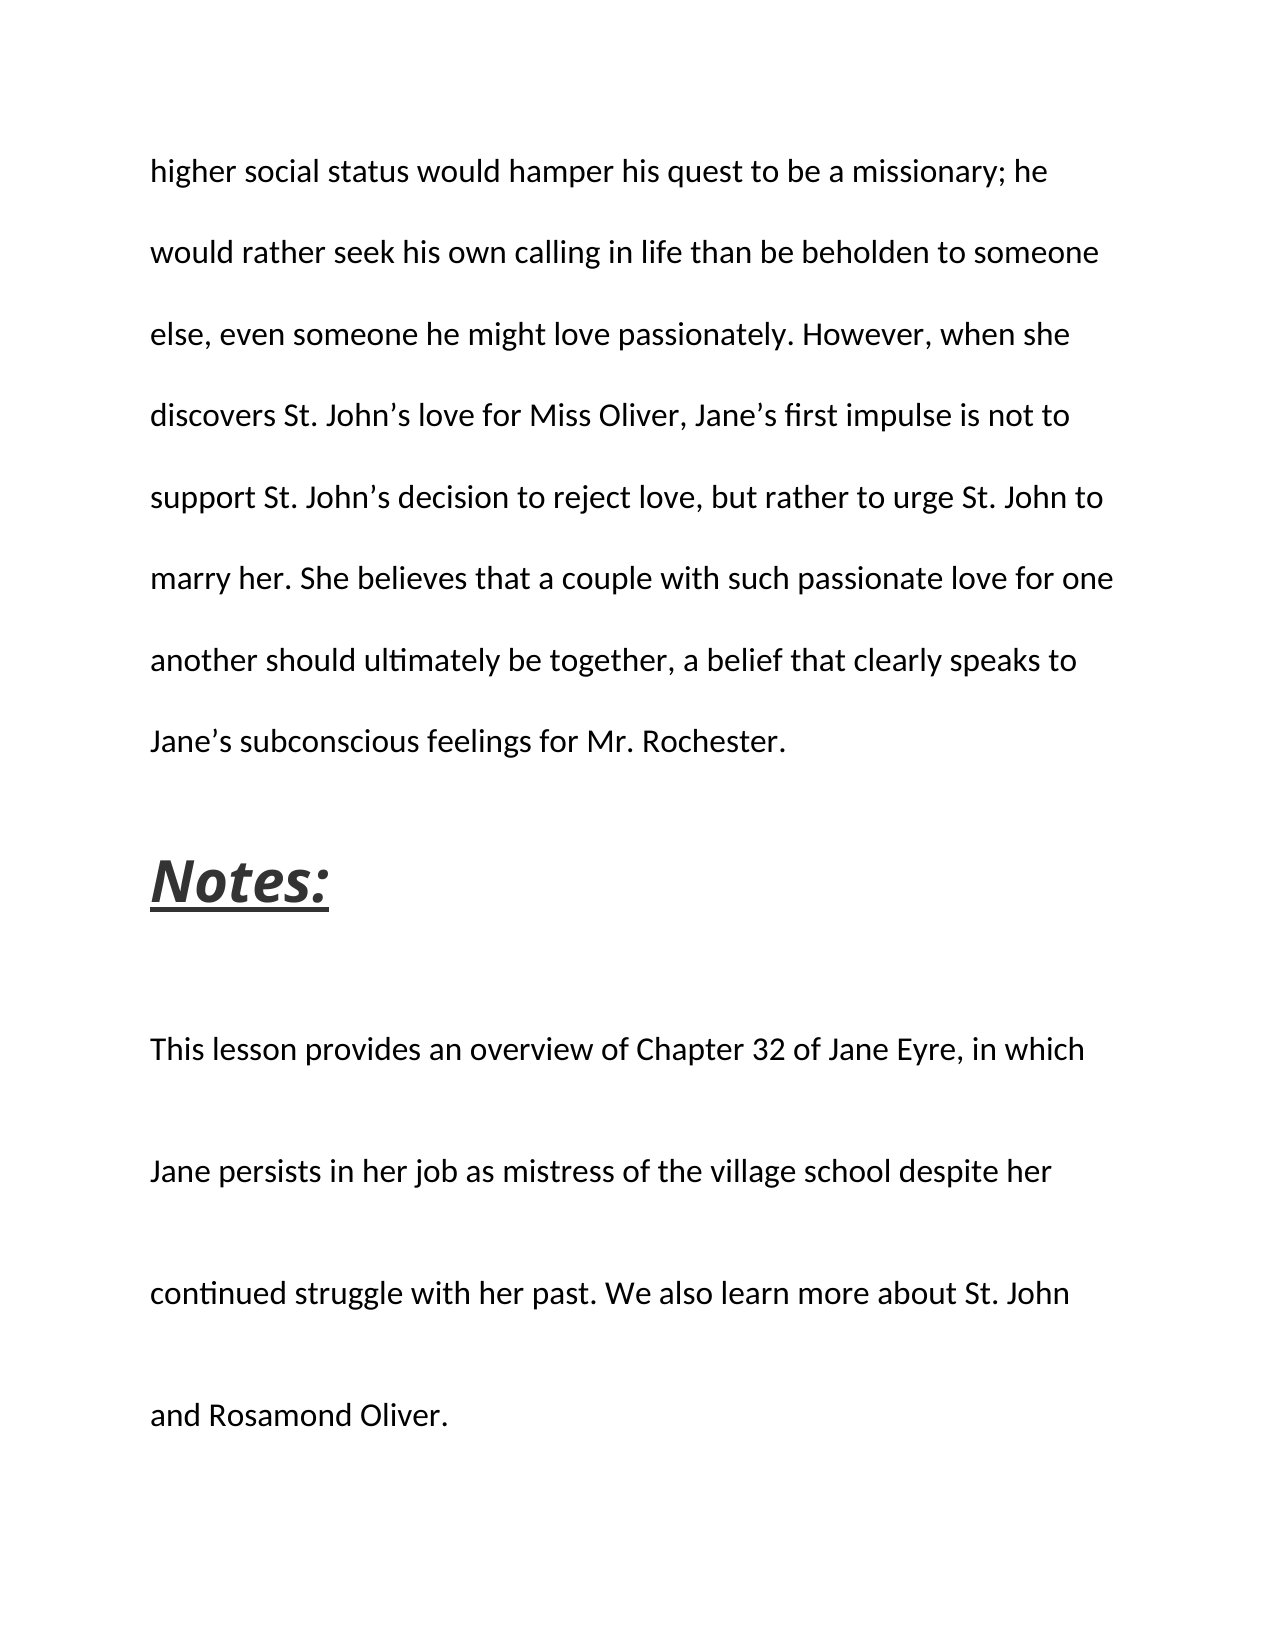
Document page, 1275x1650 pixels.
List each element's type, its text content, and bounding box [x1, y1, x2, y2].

text This lesson provides an overview of Chapter 32 of Jane Eyre, in which Jane persists in her job as mistress of the village school despite her continued struggle with her past. We also learn more about St. John and Rosamond Oliver. [150, 1027, 1125, 1435]
